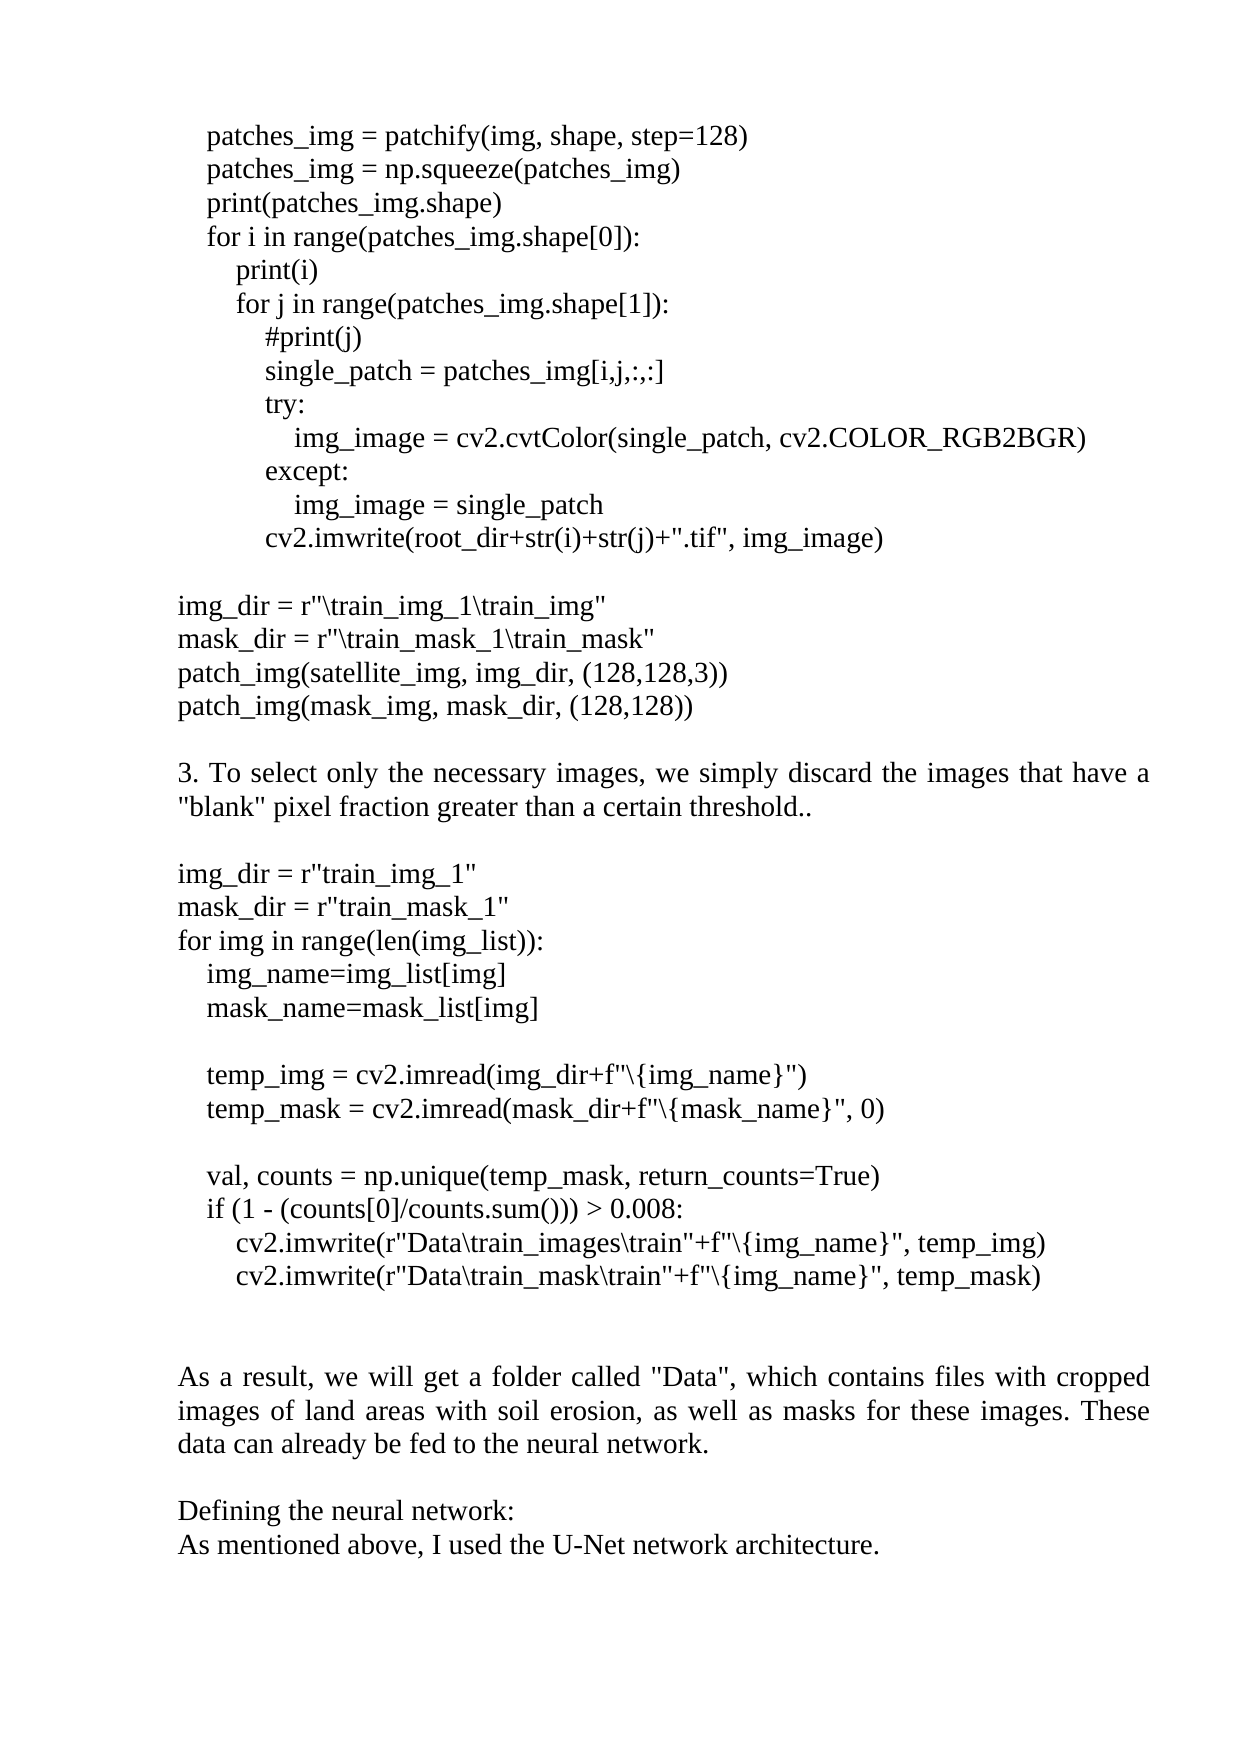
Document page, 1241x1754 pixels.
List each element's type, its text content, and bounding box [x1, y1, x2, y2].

text As a result, we will get a folder called "Data", which contains files with cropped images of land areas with soil erosion, as well as masks for these images. These data can already be fed to the neural network. [177, 1359, 1152, 1460]
text mask_dir = r"train_mask_1" [177, 889, 1152, 923]
text temp_mask = cv2.imread(mask_dir+f"\{mask_name}", 0) [177, 1091, 1152, 1124]
text As mentioned above, I used the U-Net network architecture. [177, 1527, 1152, 1560]
text if (1 - (counts[0]/counts.sum())) > 0.008: [177, 1191, 1152, 1225]
text cv2.imwrite(root_dir+str(i)+str(j)+".tif", img_image) [177, 521, 1152, 554]
text patch_img(satellite_img, img_dir, (128,128,3)) [177, 655, 1152, 688]
text val, counts = np.unique(temp_mask, return_counts=True) [177, 1158, 1152, 1191]
text cv2.imwrite(r"Data\train_images\train"+f"\{img_name}", temp_img) [177, 1225, 1152, 1258]
text single_patch = patches_img[i,j,:,:] [177, 353, 1152, 386]
text temp_img = cv2.imread(img_dir+f"\{img_name}") [177, 1057, 1152, 1091]
text except: [177, 453, 1152, 487]
text 3. To select only the necessary images, we simply discard the images that have a "blank" pixel fraction greater than a certain threshold.. [177, 755, 1152, 822]
text mask_name=mask_list[img] [177, 990, 1152, 1024]
text for img in range(len(img_list)): [177, 923, 1152, 957]
text img_image = cv2.cvtColor(single_patch, cv2.COLOR_RGB2BGR) [177, 420, 1152, 453]
text #print(j) [177, 319, 1152, 353]
text patch_img(mask_img, mask_dir, (128,128)) [177, 688, 1152, 722]
text Defining the neural network: [177, 1493, 1152, 1527]
text for j in range(patches_img.shape[1]): [177, 286, 1152, 319]
text patches_img = np.squeeze(patches_img) [177, 152, 1152, 185]
text mask_dir = r"\train_mask_1\train_mask" [177, 621, 1152, 655]
text try: [177, 386, 1152, 420]
text print(patches_img.shape) [177, 185, 1152, 219]
text img_name=img_list[img] [177, 957, 1152, 990]
text img_dir = r"\train_img_1\train_img" [177, 588, 1152, 621]
text for i in range(patches_img.shape[0]): [177, 219, 1152, 252]
text img_dir = r"train_img_1" [177, 856, 1152, 889]
text cv2.imwrite(r"Data\train_mask\train"+f"\{img_name}", temp_mask) [177, 1258, 1152, 1292]
text patches_img = patchify(img, shape, step=128) [177, 118, 1152, 152]
text img_image = single_patch [177, 487, 1152, 521]
text print(i) [177, 252, 1152, 286]
